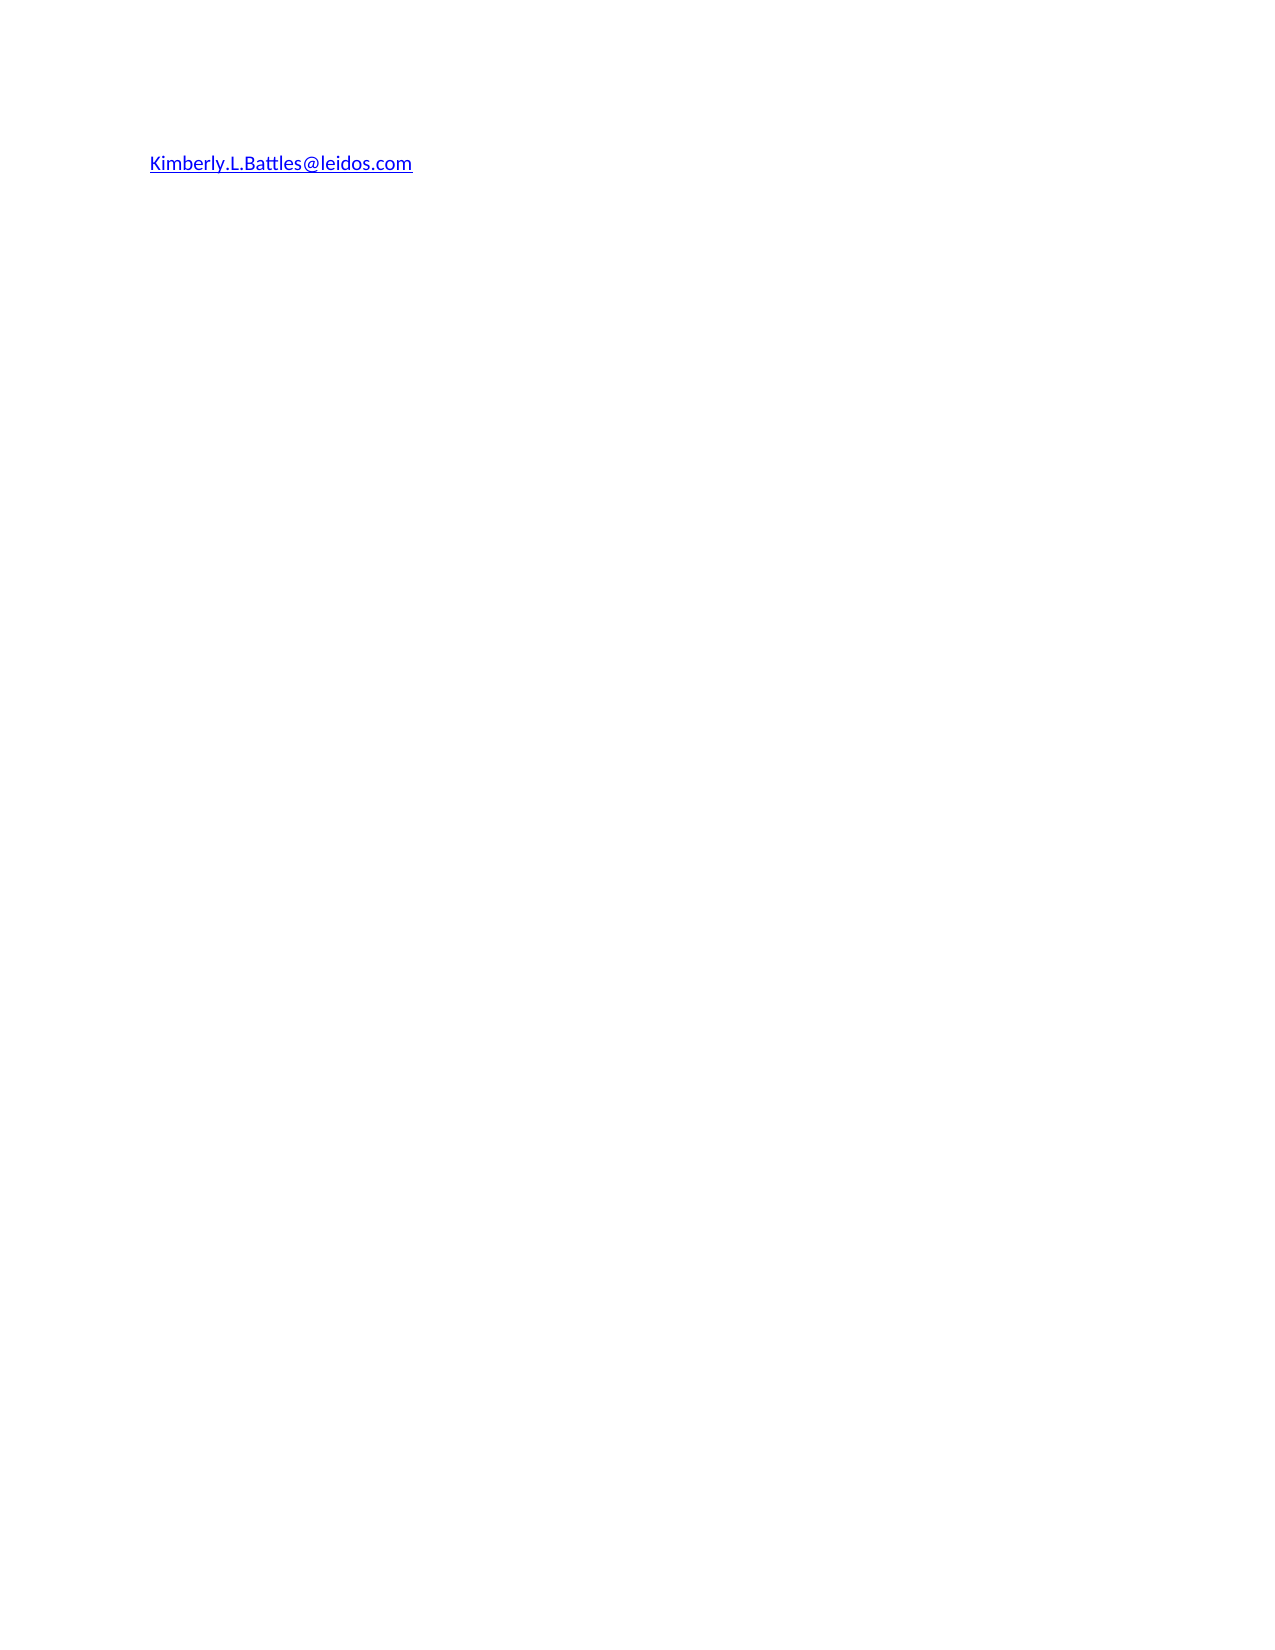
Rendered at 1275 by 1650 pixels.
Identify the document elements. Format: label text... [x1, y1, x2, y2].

text Kimberly.L.Battles@leidos.com [150, 150, 1125, 175]
